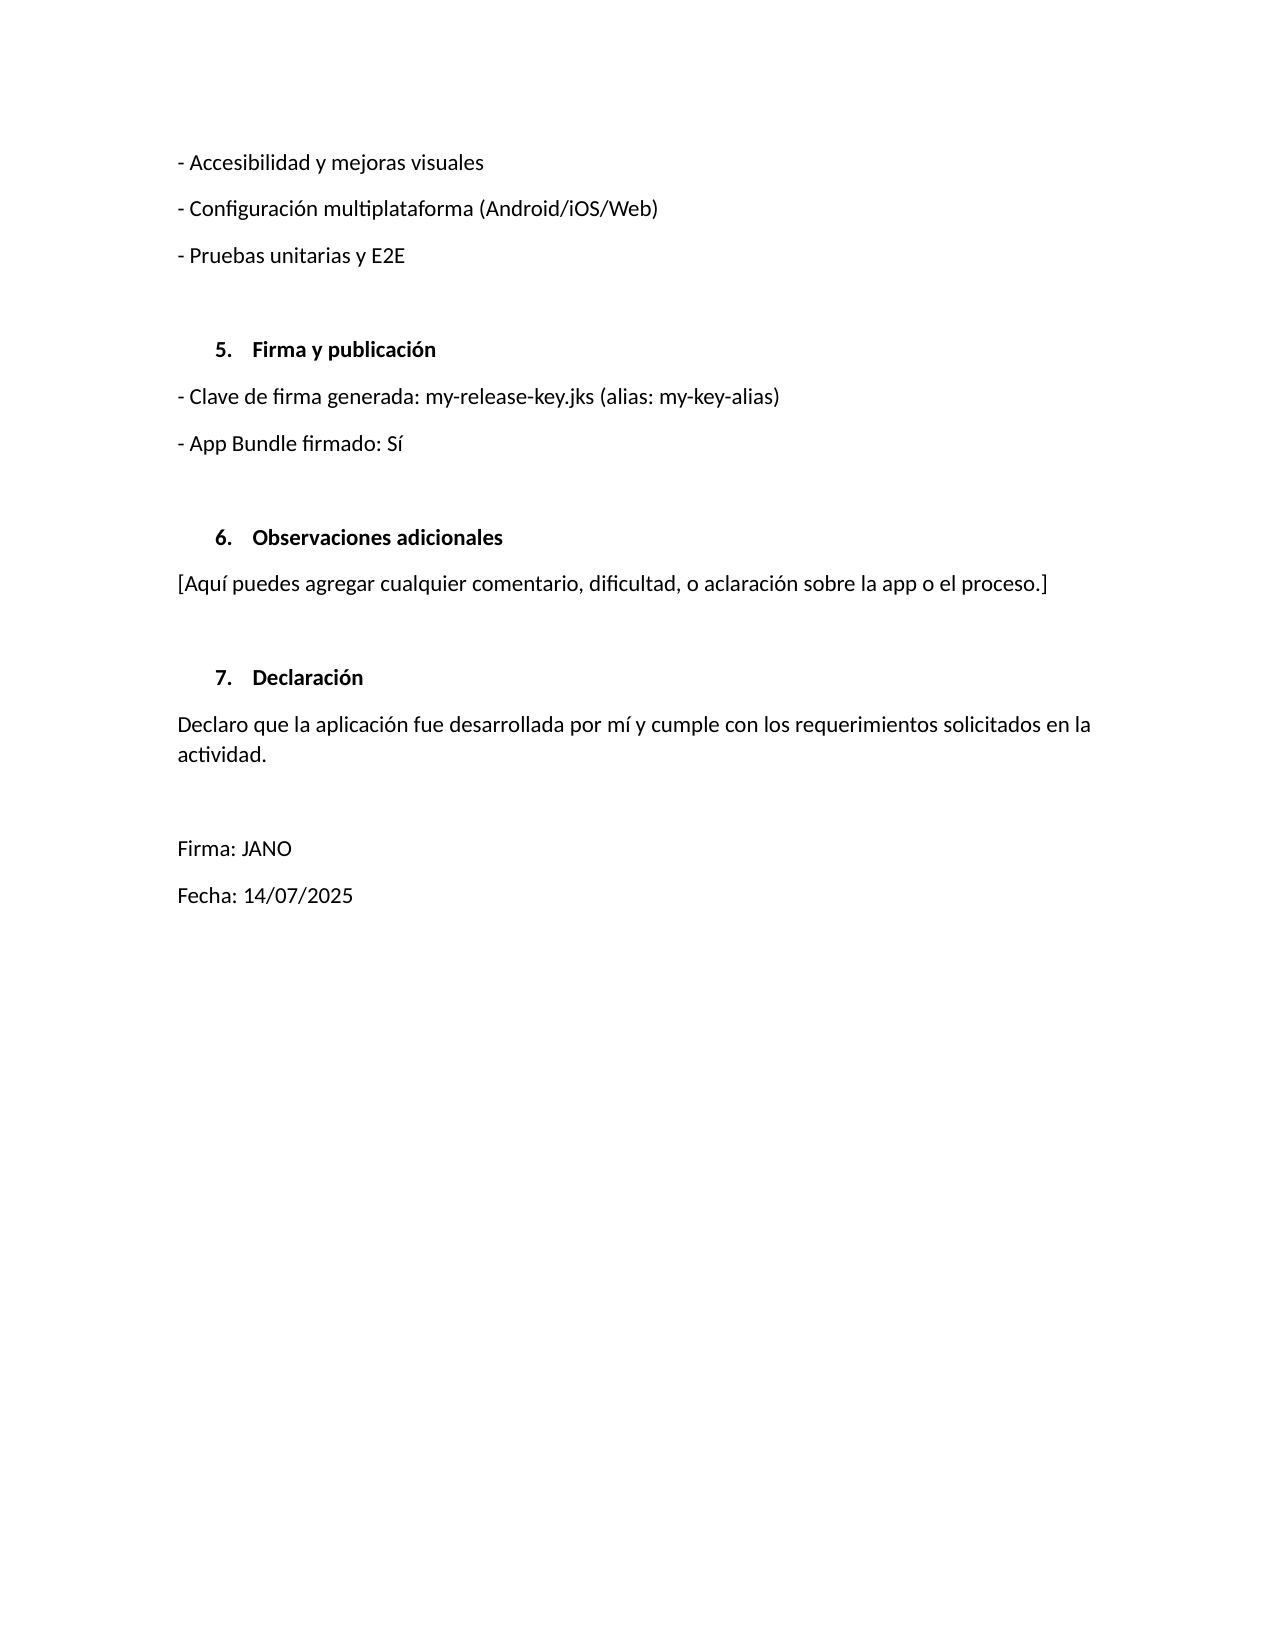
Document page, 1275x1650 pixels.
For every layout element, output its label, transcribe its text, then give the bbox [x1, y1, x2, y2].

text Declaro que la aplicación fue desarrollada por mí y cumple con los requerimientos solicitados en la actividad. [177, 710, 1098, 768]
text Firma: JANO [177, 834, 1098, 862]
list Observaciones adicionales [215, 523, 1098, 551]
text - Configuración multiplataforma (Android/iOS/Web) [177, 194, 1098, 222]
text - Pruebas unitarias y E2E [177, 241, 1098, 269]
text [Aquí puedes agregar cualquier comentario, dificultad, o aclaración sobre la app o el proceso.] [177, 569, 1098, 597]
list Declaración [215, 663, 1098, 691]
text - Clave de firma generada: my-release-key.jks (alias: my-key-alias) [177, 382, 1098, 410]
text - Accesibilidad y mejoras visuales [177, 148, 1098, 176]
text - App Bundle firmado: Sí [177, 429, 1098, 457]
text Fecha: 14/07/2025 [177, 881, 1098, 909]
list Firma y publicación [215, 335, 1098, 363]
